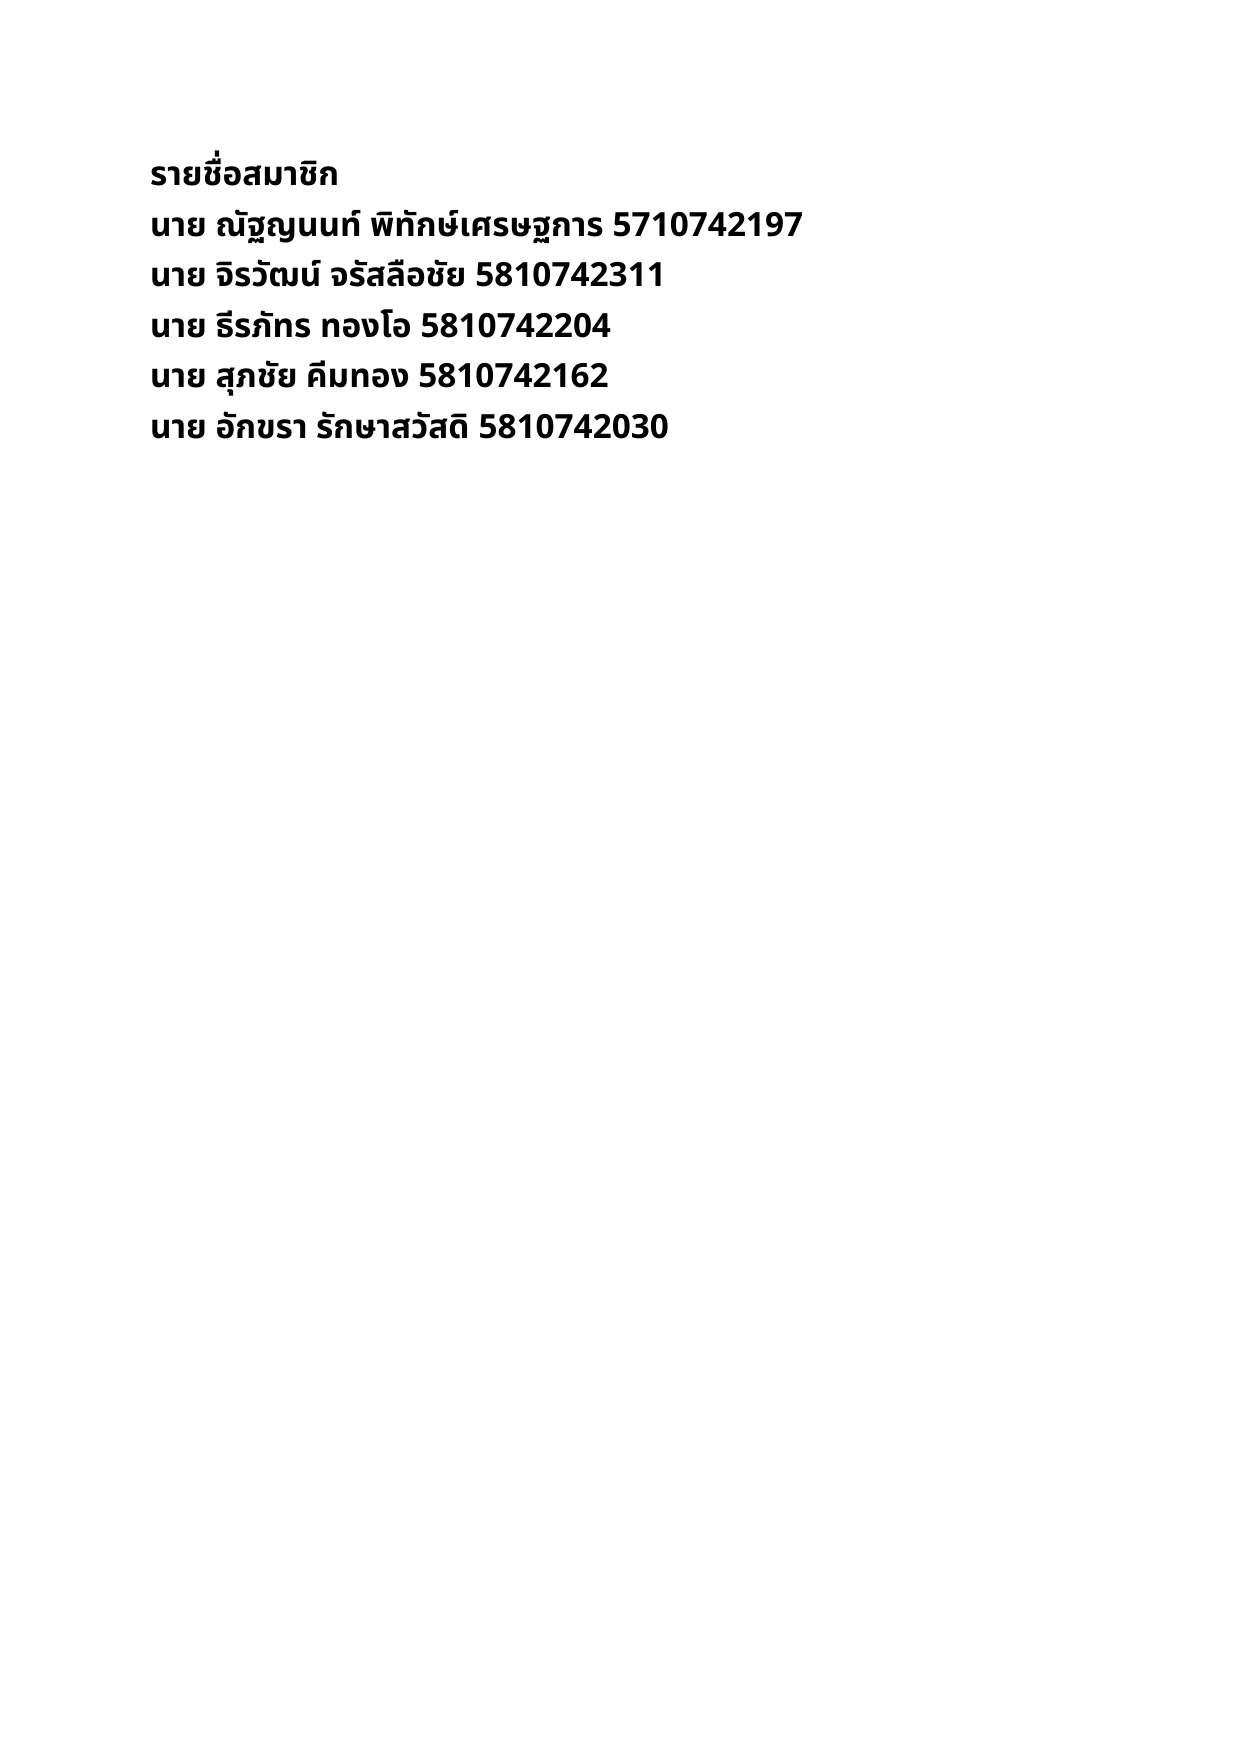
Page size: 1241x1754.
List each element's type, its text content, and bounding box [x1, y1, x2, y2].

text นาย สุภชัย คีมทอง 5810742162 [150, 352, 1090, 403]
text นาย ธีรภัทร ทองโอ 5810742204 [150, 302, 1090, 352]
text รายชื่อสมาชิก [150, 150, 1090, 200]
text นาย อักขรา รักษาสวัสดิ 5810742030 [150, 403, 1090, 453]
text นาย ณัฐญนนท์ พิทักษ์เศรษฐการ 5710742197 [150, 200, 1090, 251]
text นาย จิรวัฒน์ จรัสลือชัย 5810742311 [150, 251, 1090, 302]
